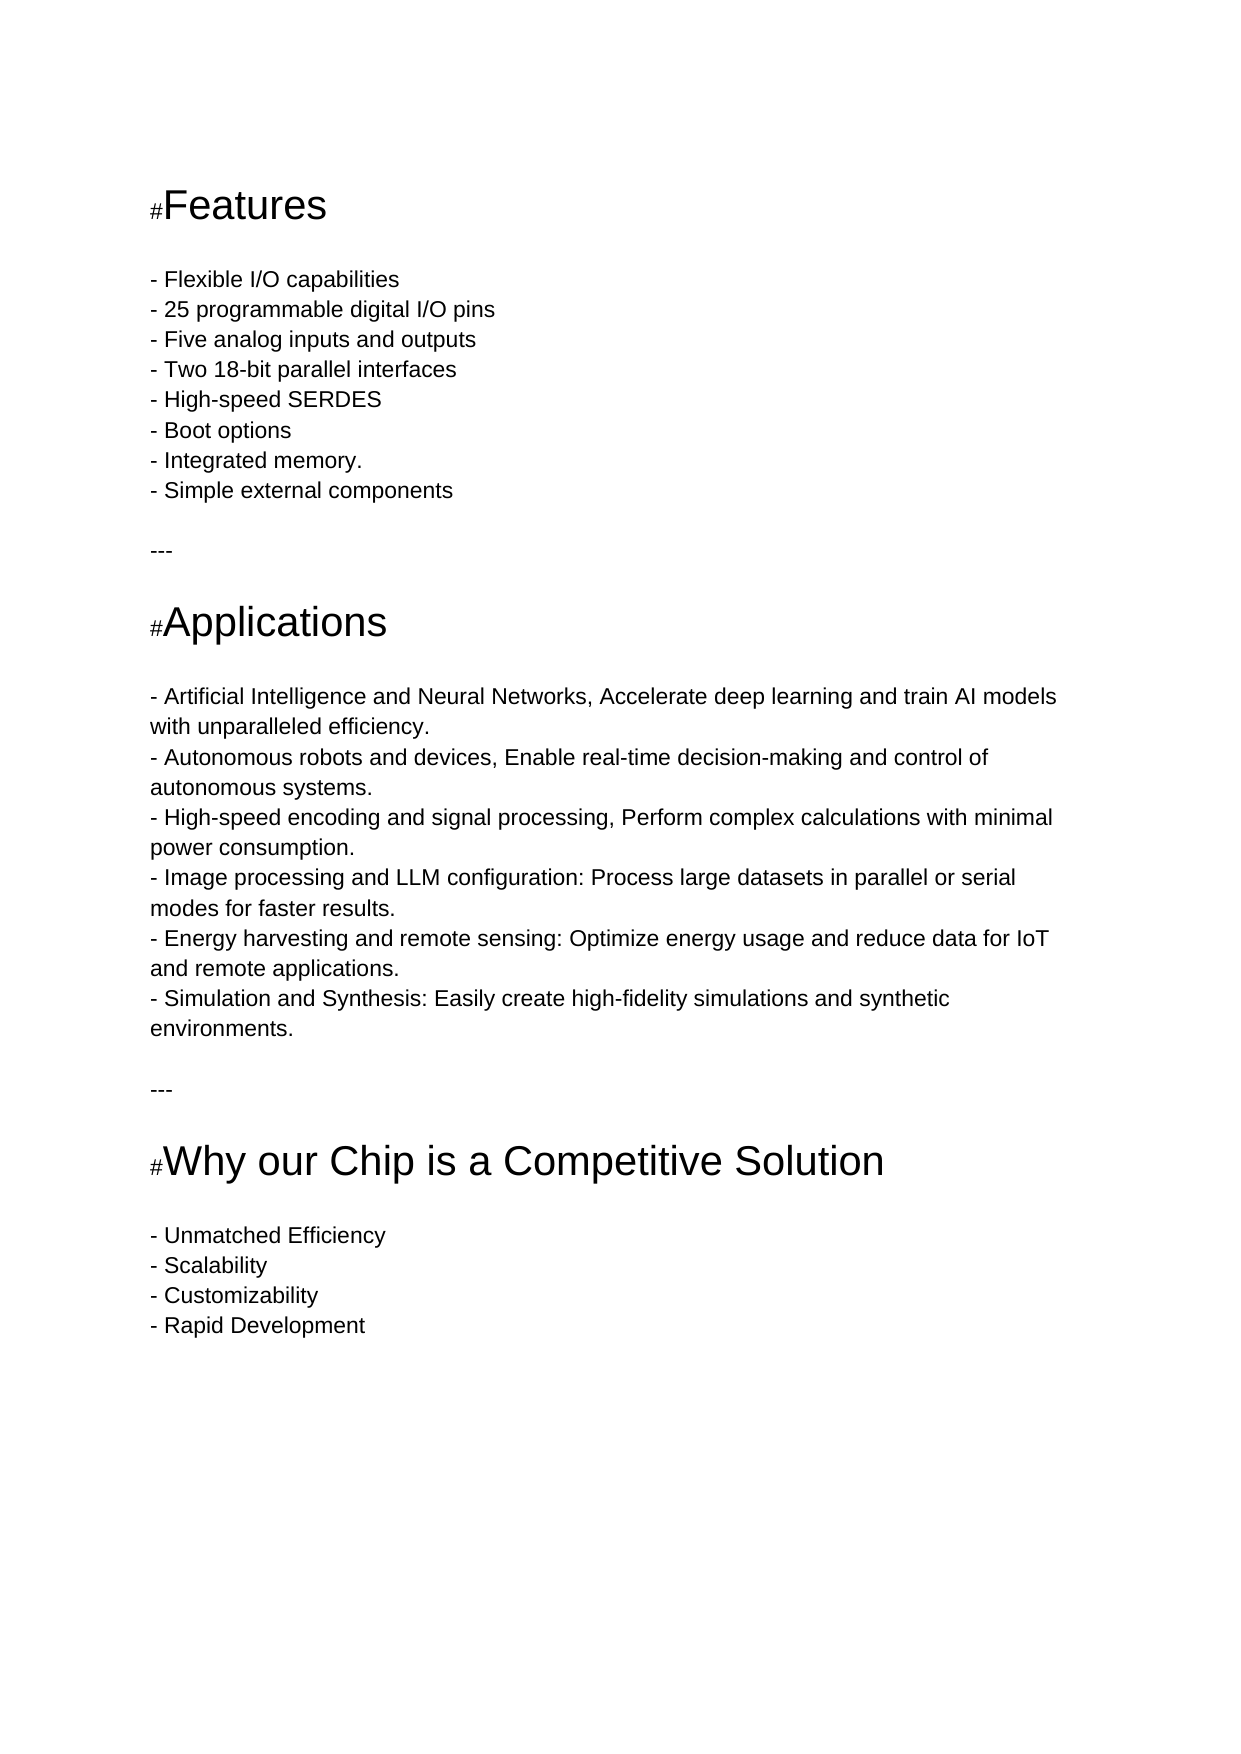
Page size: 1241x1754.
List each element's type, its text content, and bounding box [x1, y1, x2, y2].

text - Energy harvesting and remote sensing: Optimize energy usage and reduce data for IoT and remote applications. [150, 925, 1090, 981]
text - Boot options [150, 417, 1090, 443]
text - High-speed SERDES [150, 386, 1090, 413]
text - Two 18-bit parallel interfaces [150, 356, 1090, 382]
text --- [150, 537, 1090, 564]
text - Scalability [150, 1252, 1090, 1278]
text --- [150, 1076, 1090, 1102]
text - Artificial Intelligence and Neural Networks, Accelerate deep learning and train AI models with unparalleled efficiency. [150, 683, 1090, 740]
text - High-speed encoding and signal processing, Perform complex calculations with minimal power consumption. [150, 804, 1090, 861]
text #Features [150, 180, 1090, 228]
text - 25 programmable digital I/O pins [150, 296, 1090, 322]
text - Simulation and Synthesis: Easily create high-fidelity simulations and synthetic environments. [150, 985, 1090, 1042]
text - Simple external components [150, 477, 1090, 503]
text #Why our Chip is a Competitive Solution [150, 1136, 1090, 1184]
text - Image processing and LLM configuration: Process large datasets in parallel or serial modes for faster results. [150, 864, 1090, 921]
text - Flexible I/O capabilities [150, 266, 1090, 292]
text - Five analog inputs and outputs [150, 326, 1090, 352]
text - Rapid Development [150, 1312, 1090, 1338]
text #Applications [150, 598, 1090, 646]
text - Unmatched Efficiency [150, 1222, 1090, 1248]
text - Customizability [150, 1282, 1090, 1308]
text - Autonomous robots and devices, Enable real-time decision-making and control of autonomous systems. [150, 743, 1090, 800]
text - Integrated memory. [150, 447, 1090, 473]
